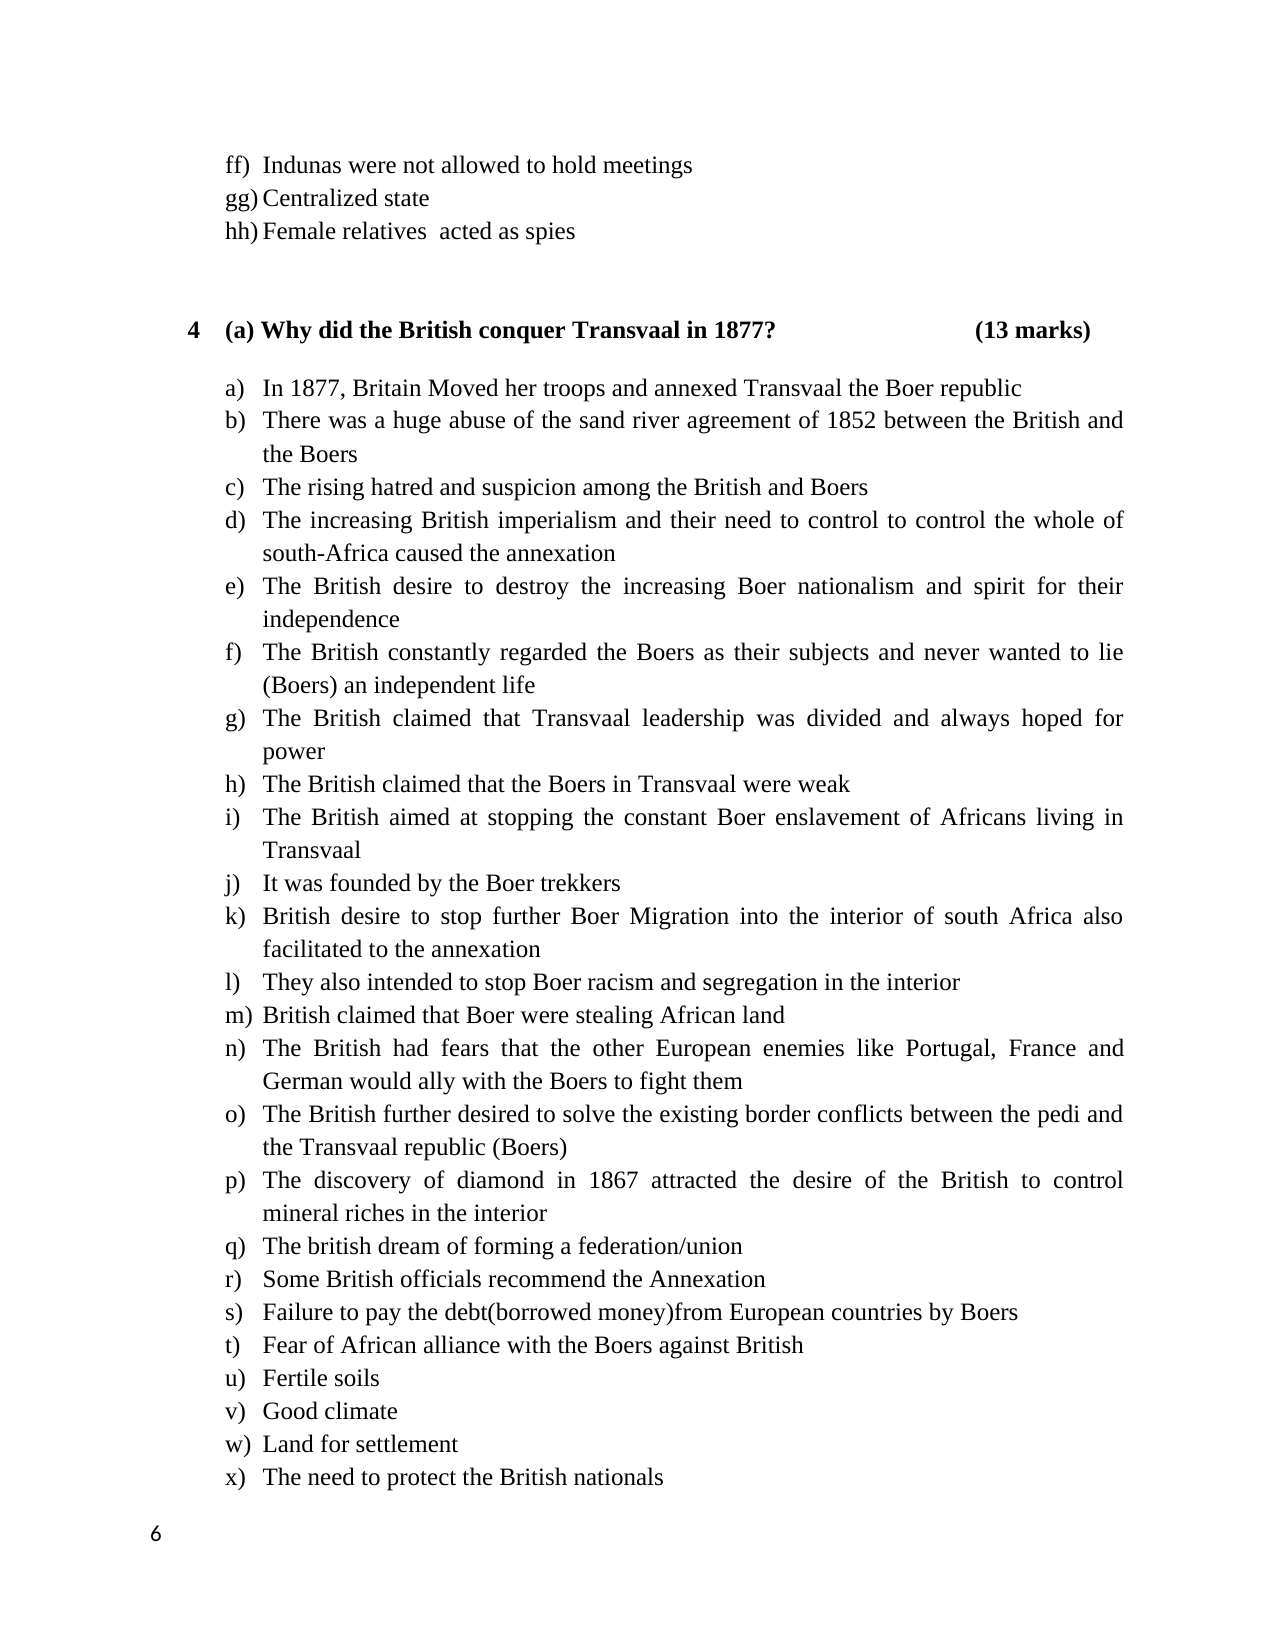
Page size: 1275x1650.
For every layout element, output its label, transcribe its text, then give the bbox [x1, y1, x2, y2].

list The need to protect the British nationals [225, 1462, 1125, 1491]
list Fertile soils [225, 1363, 1125, 1392]
list Failure to pay the debt(borrowed money)from European countries by Boers [225, 1297, 1125, 1326]
list It was founded by the Boer trekkers [225, 868, 1125, 897]
list They also intended to stop Boer racism and segregation in the interior [225, 967, 1125, 996]
list The rising hatred and suspicion among the British and Boers [225, 472, 1125, 500]
list Some British officials recommend the Annexation [225, 1264, 1125, 1293]
list The British aimed at stopping the constant Boer enslavement of Africans living in Transvaal [225, 802, 1125, 864]
list British desire to stop further Boer Migration into the interior of south Africa also facilitated to the annexation [225, 901, 1125, 963]
list The increasing British imperialism and their need to control to control the whole of south-Africa caused the annexation [225, 505, 1125, 566]
list The British had fears that the other European enemies like Portugal, France and German would ally with the Boers to fight them [225, 1033, 1125, 1095]
list The British claimed that the Boers in Transvaal were weak [225, 769, 1125, 798]
list Indunas were not allowed to hold meetings [225, 150, 1125, 179]
list The discovery of diamond in 1867 attracted the desire of the British to control mineral riches in the interior [225, 1165, 1125, 1227]
list The british dream of forming a federation/union [225, 1231, 1125, 1260]
list There was a huge abuse of the sand river agreement of 1852 between the British and the Boers [225, 406, 1125, 467]
list Female relatives acted as spies [225, 216, 1125, 245]
list British claimed that Boer were stealing African land [225, 1000, 1125, 1029]
list The British desire to destroy the increasing Boer nationalism and spirit for their independence [225, 571, 1125, 632]
list Centralized state [225, 183, 1125, 212]
list The British constantly regarded the Boers as their subjects and never wanted to lie (Boers) an independent life [225, 637, 1125, 698]
list The British claimed that Transvaal leadership was divided and always hoped for power [225, 703, 1125, 764]
list Good climate [225, 1396, 1125, 1425]
list Fear of African alliance with the Boers against British [225, 1330, 1125, 1359]
list In 1877, Britain Moved her troops and annexed Transvaal the Boer republic [225, 373, 1125, 401]
list Land for settlement [225, 1429, 1125, 1458]
list The British further desired to solve the existing border conflicts between the pedi and the Transvaal republic (Boers) [225, 1099, 1125, 1161]
list (a) Why did the British conquer Transvaal in 1877? (13 marks) [187, 315, 1125, 344]
